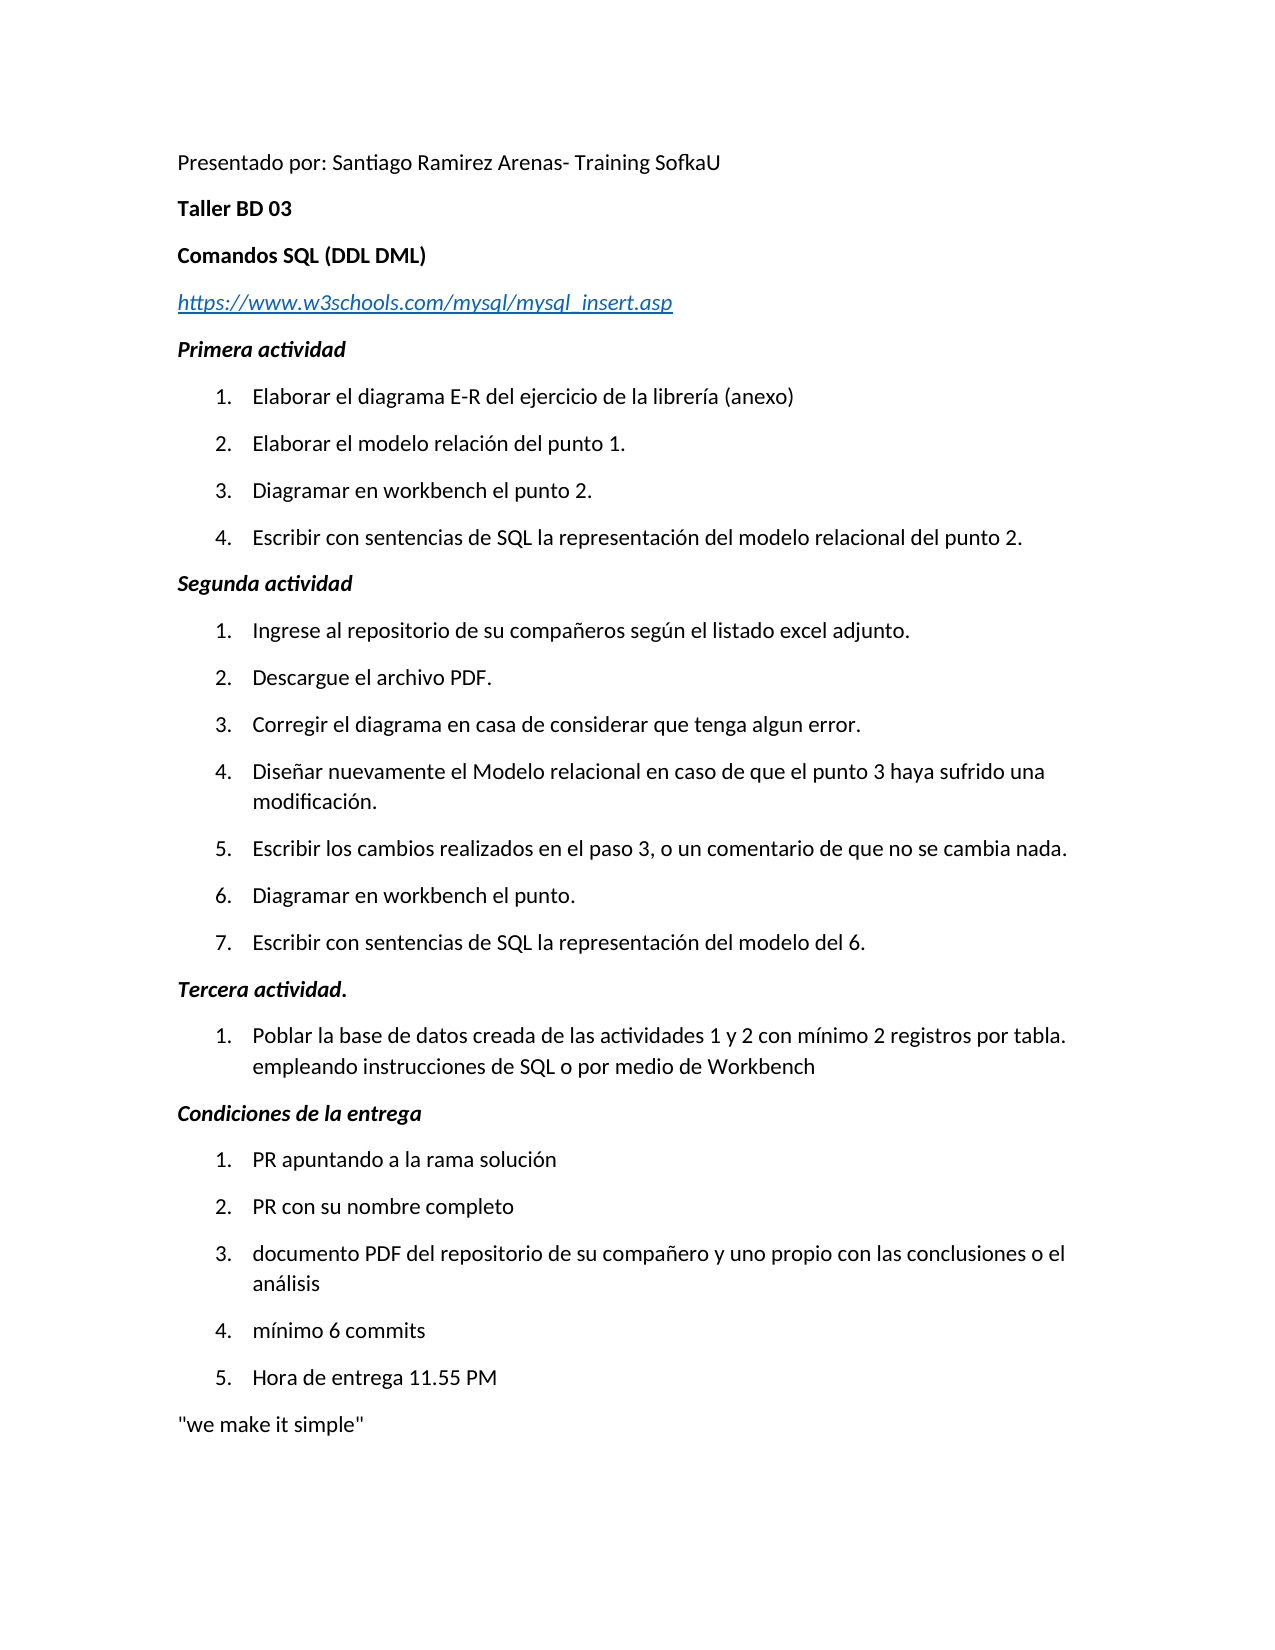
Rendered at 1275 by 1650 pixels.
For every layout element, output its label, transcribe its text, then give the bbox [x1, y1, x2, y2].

list Corregir el diagrama en casa de considerar que tenga algun error. [215, 710, 1098, 738]
list Poblar la base de datos creada de las actividades 1 y 2 con mínimo 2 registros por tabla. empleando instrucciones de SQL o por medio de Workbench [215, 1022, 1098, 1080]
list Hora de entrega 11.55 PM [215, 1363, 1098, 1391]
list mínimo 6 commits [215, 1316, 1098, 1344]
text Taller BD 03 [177, 194, 1098, 222]
list Diseñar nuevamente el Modelo relacional en caso de que el punto 3 haya sufrido una modificación. [215, 757, 1098, 815]
list Escribir con sentencias de SQL la representación del modelo del 6. [215, 928, 1098, 956]
list Ingrese al repositorio de su compañeros según el listado excel adjunto. [215, 616, 1098, 644]
list Elaborar el modelo relación del punto 1. [215, 429, 1098, 457]
text Segunda actividad [177, 569, 1098, 597]
list Diagramar en workbench el punto. [215, 881, 1098, 909]
list Elaborar el diagrama E-R del ejercicio de la librería (anexo) [215, 382, 1098, 410]
list PR apuntando a la rama solución [215, 1146, 1098, 1173]
list documento PDF del repositorio de su compañero y uno propio con las conclusiones o el análisis [215, 1239, 1098, 1297]
text Comandos SQL (DDL DML) [177, 241, 1098, 269]
list Diagramar en workbench el punto 2. [215, 476, 1098, 504]
text "we make it simple" [177, 1410, 1098, 1438]
list Escribir con sentencias de SQL la representación del modelo relacional del punto 2. [215, 523, 1098, 551]
text https://www.w3schools.com/mysql/mysql_insert.asp [177, 288, 1098, 316]
text Primera actividad [177, 335, 1098, 363]
text Tercera actividad. [177, 975, 1098, 1003]
list PR con su nombre completo [215, 1192, 1098, 1220]
text Presentado por: Santiago Ramirez Arenas- Training SofkaU [177, 148, 1098, 176]
list Descargue el archivo PDF. [215, 663, 1098, 691]
list Escribir los cambios realizados en el paso 3, o un comentario de que no se cambia nada. [215, 834, 1098, 862]
text Condiciones de la entrega [177, 1099, 1098, 1127]
